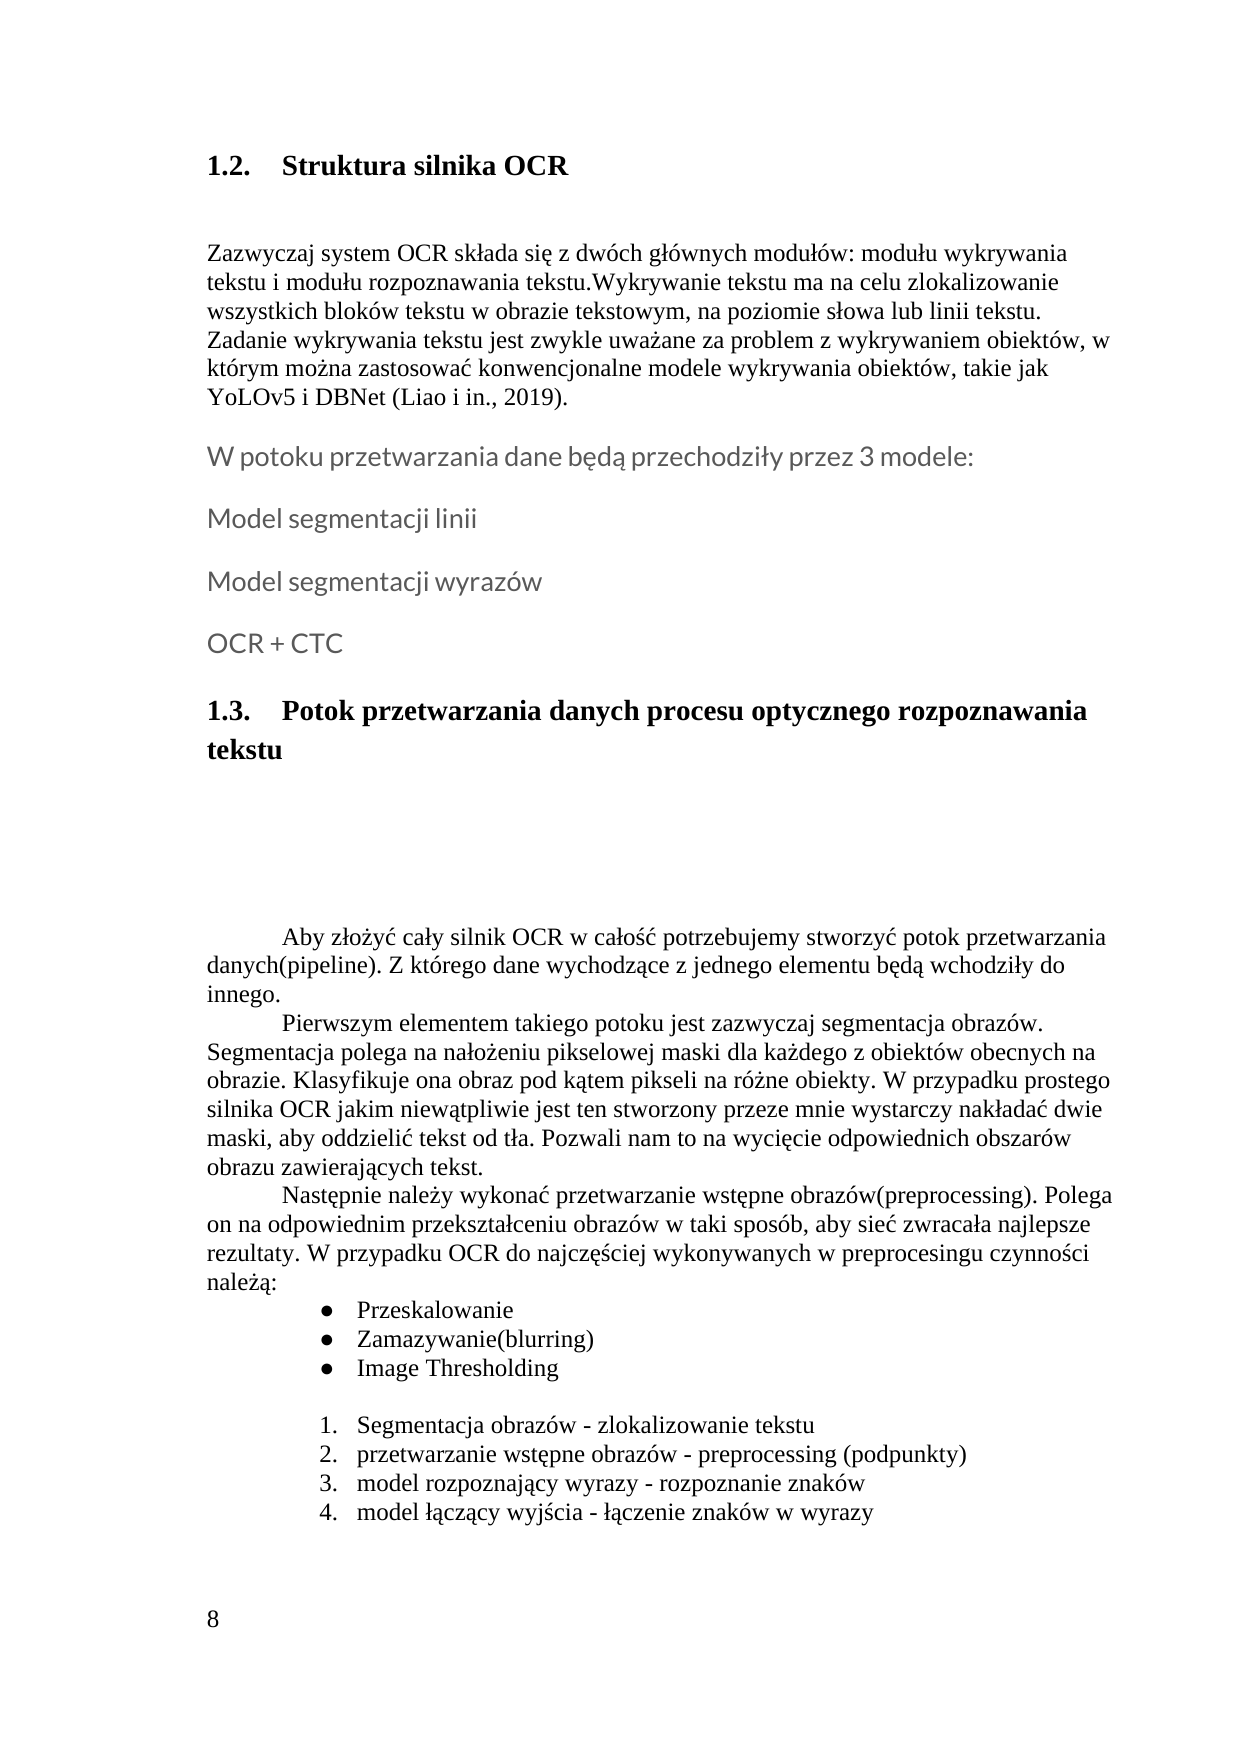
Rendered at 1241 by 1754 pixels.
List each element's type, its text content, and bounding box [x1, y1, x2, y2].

text Aby złożyć cały silnik OCR w całość potrzebujemy stworzyć potok przetwarzania danych(pipeline). Z którego dane wychodzące z jednego elementu będą wchodziły do innego. [207, 922, 1122, 1008]
text Pierwszym elementem takiego potoku jest zazwyczaj segmentacja obrazów. Segmentacja polega na nałożeniu pikselowej maski dla każdego z obiektów obecnych na obrazie. Klasyfikuje ona obraz pod kątem pikseli na różne obiekty. W przypadku prostego silnika OCR jakim niewątpliwie jest ten stworzony przeze mnie wystarczy nakładać dwie maski, aby oddzielić tekst od tła. Pozwali nam to na wycięcie odpowiednich obszarów obrazu zawierających tekst. [207, 1008, 1122, 1180]
subtitle Struktura silnika OCR [207, 148, 1122, 181]
text Model segmentacji linii [207, 502, 1122, 534]
list model łączący wyjścia - łączenie znaków w wyrazy [319, 1497, 1122, 1525]
list model rozpoznający wyrazy - rozpoznanie znaków [319, 1468, 1122, 1497]
text W potoku przetwarzania dane będą przechodziły przez 3 modele: [207, 440, 1122, 472]
list przetwarzanie wstępne obrazów - preprocessing (podpunkty) [319, 1439, 1122, 1468]
text OCR + CTC [207, 627, 1122, 659]
text Zazwyczaj system OCR składa się z dwóch głównych modułów: modułu wykrywania tekstu i modułu rozpoznawania tekstu.Wykrywanie tekstu ma na celu zlokalizowanie wszystkich bloków tekstu w obrazie tekstowym, na poziomie słowa lub linii tekstu. Zadanie wykrywania tekstu jest zwykle uważane za problem z wykrywaniem obiektów, w którym można zastosować konwencjonalne modele wykrywania obiektów, takie jak YoLOv5 i DBNet (Liao i in., 2019). [207, 238, 1122, 411]
list Image Thresholding [319, 1353, 1122, 1382]
list Zamazywanie(blurring) [319, 1324, 1122, 1353]
list Przeskalowanie [319, 1295, 1122, 1324]
subtitle Potok przetwarzania danych procesu optycznego rozpoznawania tekstu [207, 693, 1122, 766]
list Segmentacja obrazów - zlokalizowanie tekstu [319, 1410, 1122, 1439]
text Model segmentacji wyrazów [207, 564, 1122, 597]
